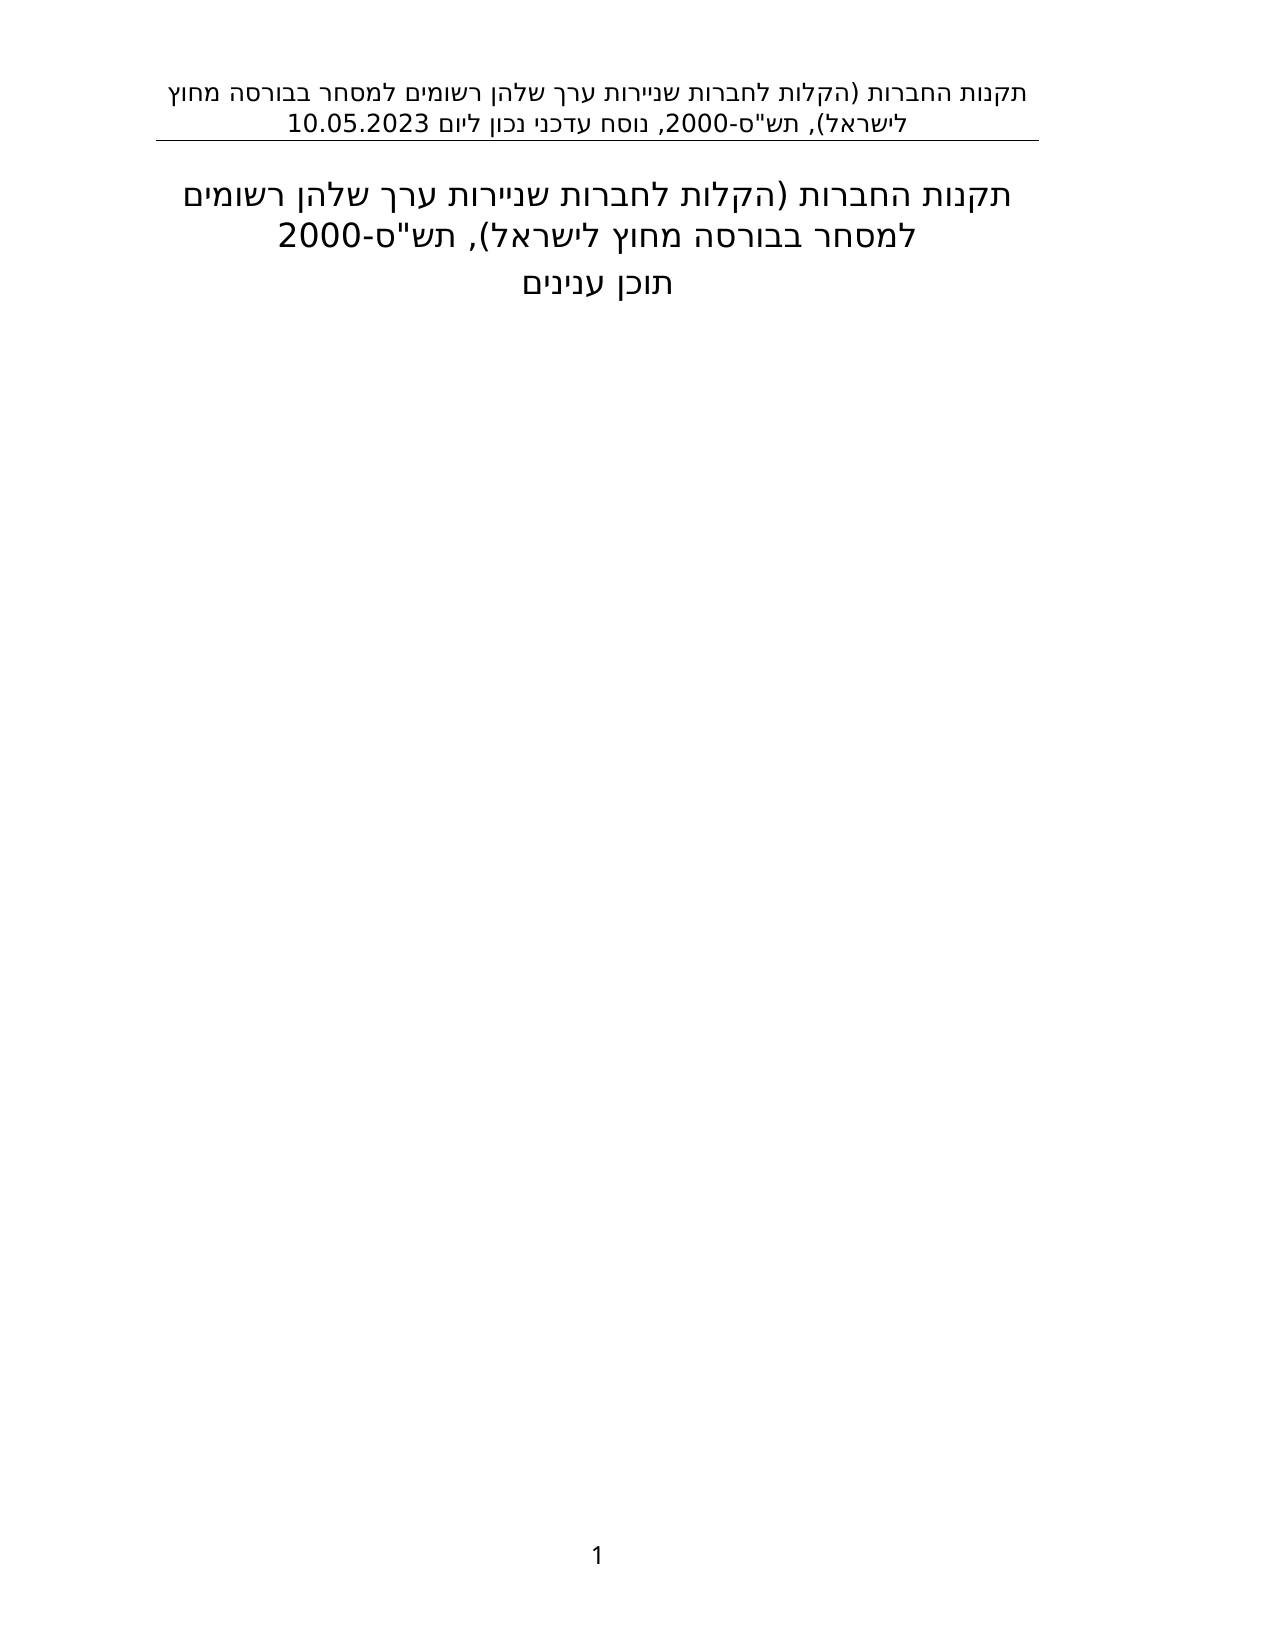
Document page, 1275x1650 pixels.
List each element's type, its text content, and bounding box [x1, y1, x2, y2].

text תקנות החברות (הקלות לחברות שניירות ערך שלהן רשומים למסחר בבורסה מחוץ לישראל), תש"ס-2000 [156, 182, 1039, 261]
text תוכן ענינים [156, 270, 1039, 308]
